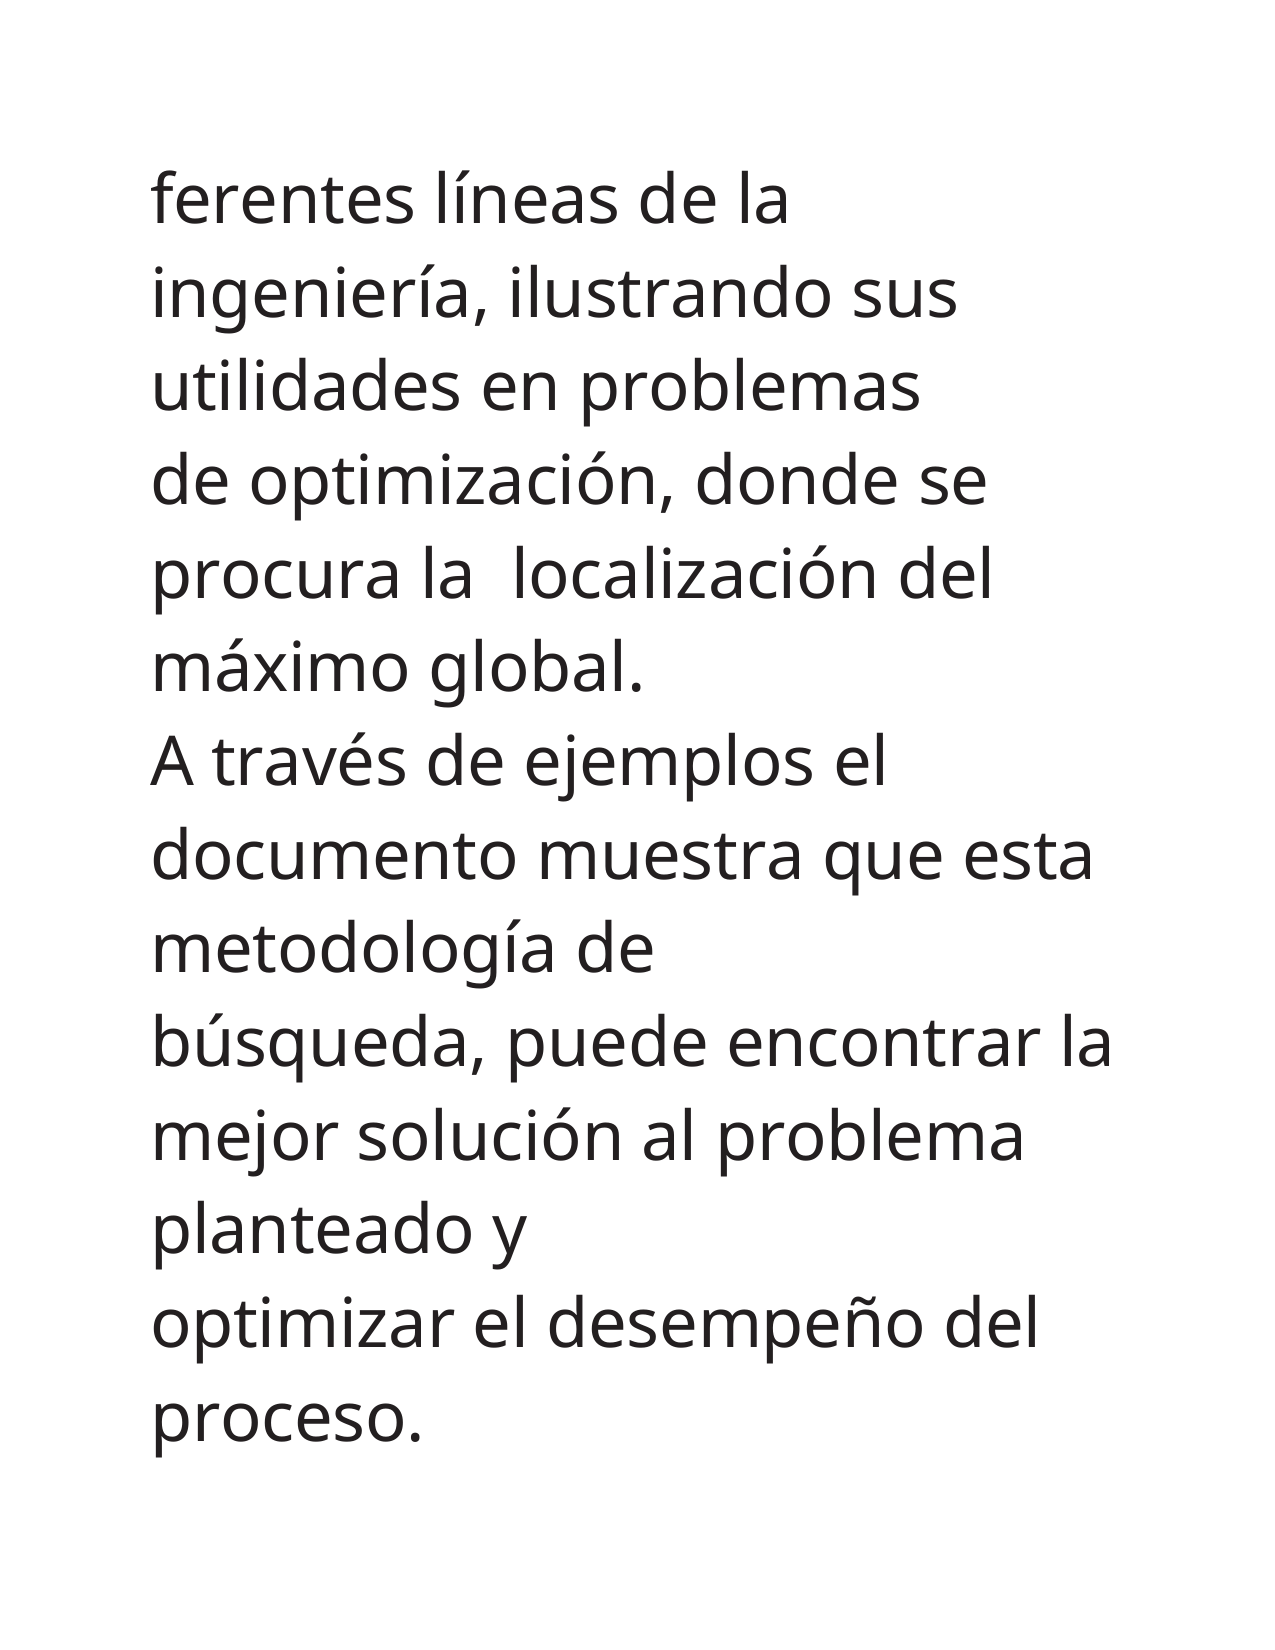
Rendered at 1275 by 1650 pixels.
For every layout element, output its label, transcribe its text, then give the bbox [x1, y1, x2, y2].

text de optimización, donde se procura la localización del máximo global. [150, 431, 1125, 712]
text A través de ejemplos el documento muestra que esta metodología de [150, 712, 1125, 993]
text búsqueda, puede encontrar la mejor solución al problema planteado y [150, 993, 1125, 1274]
text optimizar el desempeño del proceso. [150, 1274, 1125, 1461]
text ferentes líneas de la ingeniería, ilustrando sus utilidades en problemas [150, 150, 1125, 431]
